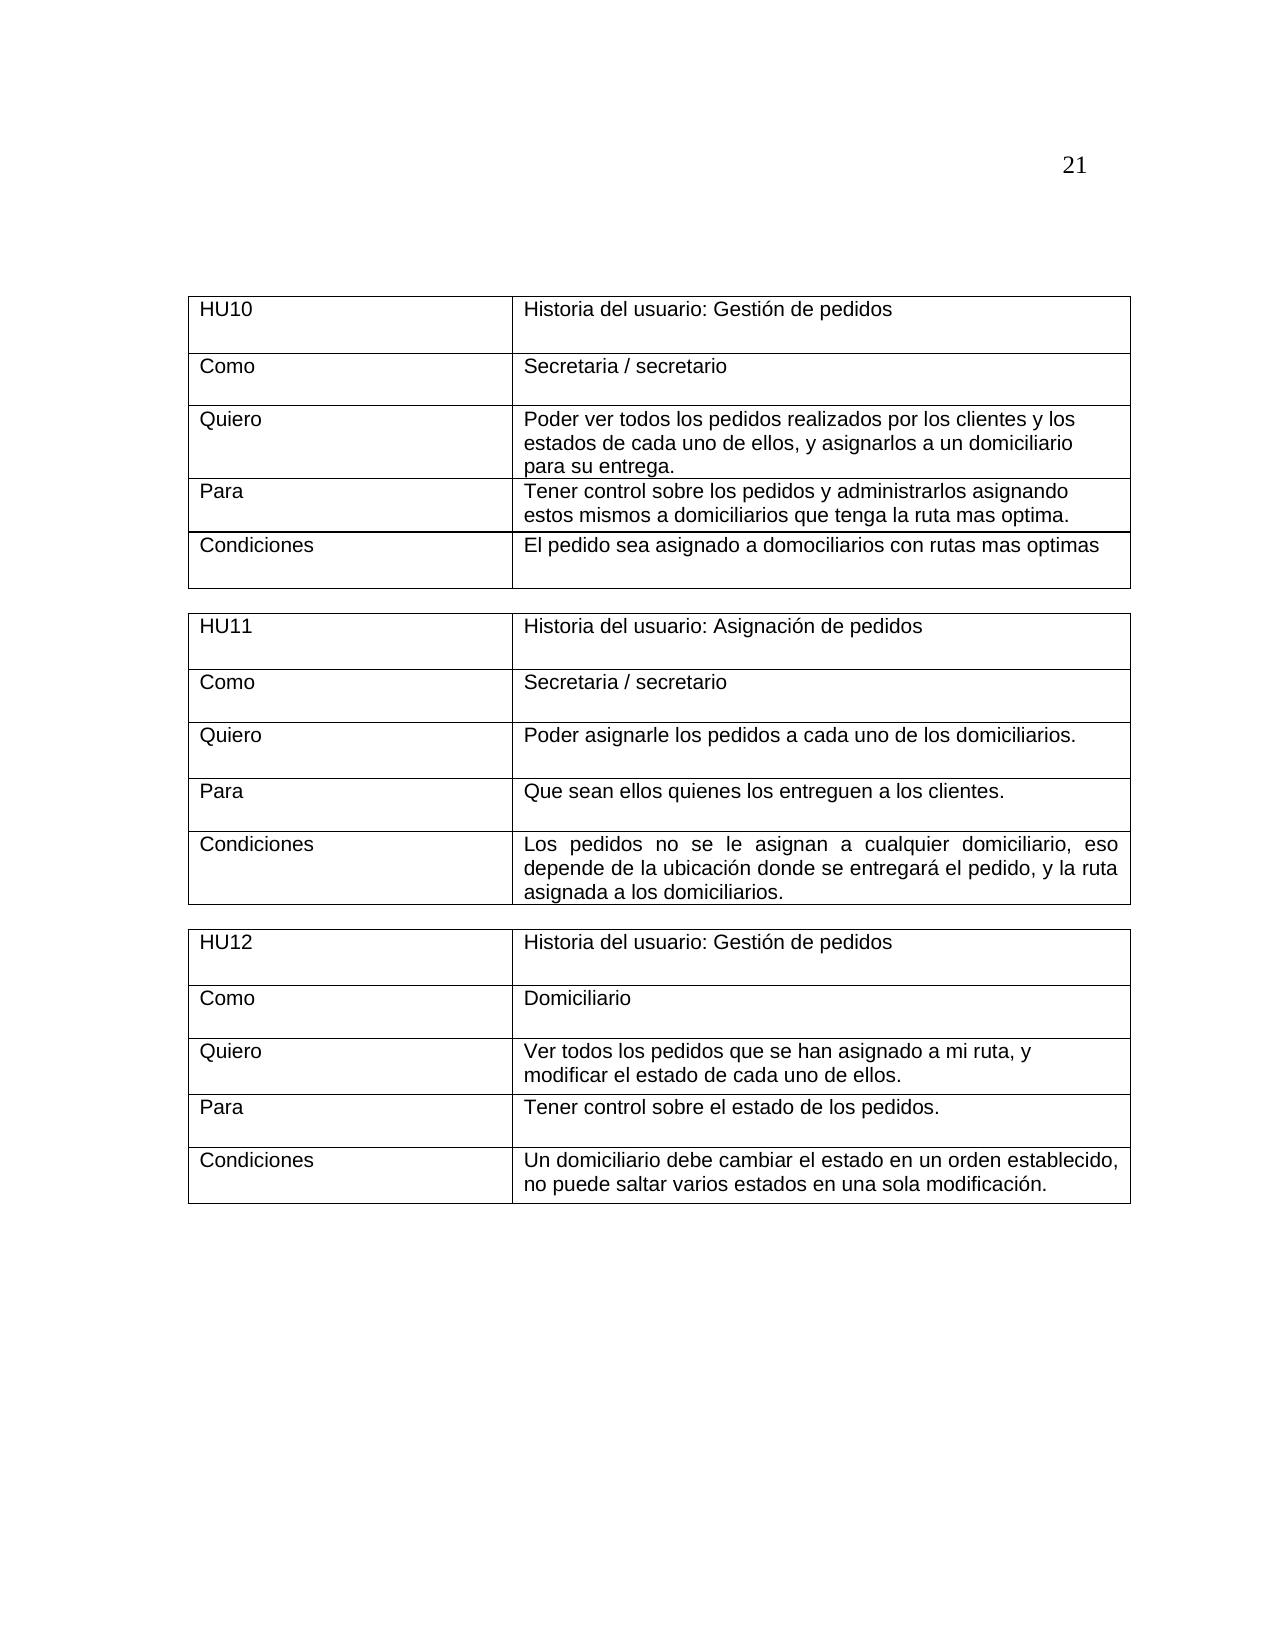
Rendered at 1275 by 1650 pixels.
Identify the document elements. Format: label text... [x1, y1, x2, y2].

table_cell Como [189, 986, 512, 1038]
table_header HU11 [189, 614, 512, 669]
table_cell El pedido sea asignado a domociliarios con rutas mas optimas [513, 533, 1130, 587]
table_cell Secretaria / secretario [513, 354, 1130, 405]
table_header HU10 [189, 297, 512, 352]
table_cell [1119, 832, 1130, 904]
table_cell Poder asignarle los pedidos a cada uno de los domiciliarios. [513, 723, 1130, 778]
table_cell Como [189, 670, 512, 722]
table_header HU12 [189, 930, 512, 985]
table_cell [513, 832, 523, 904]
table_cell Poder ver todos los pedidos realizados por los clientes y los estados de cada uno de ellos, y asignarlos a un domiciliario para su entrega. [513, 406, 1130, 478]
table_cell Para [189, 1095, 512, 1147]
table_cell Como [189, 354, 512, 405]
table_cell Quiero [189, 406, 512, 478]
table_cell Para [189, 779, 512, 831]
table_cell Condiciones [189, 533, 512, 587]
table_cell Tener control sobre los pedidos y administrarlos asignando estos mismos a domiciliarios que tenga la ruta mas optima. [513, 479, 1130, 531]
table_cell Que sean ellos quienes los entreguen a los clientes. [513, 779, 1130, 831]
table_header Historia del usuario: Asignación de pedidos [513, 614, 1130, 669]
table_header Historia del usuario: Gestión de pedidos [513, 930, 1130, 985]
table_cell Ver todos los pedidos que se han asignado a mi ruta, y modificar el estado de cada uno de ellos. [513, 1039, 1130, 1094]
table_cell Condiciones [189, 1148, 512, 1203]
table_cell Secretaria / secretario [513, 670, 1130, 722]
table_cell Quiero [189, 1039, 512, 1094]
table_cell Un domiciliario debe cambiar el estado en un orden establecido, no puede saltar varios estados en una sola modificación. [513, 1148, 1130, 1203]
table_header Historia del usuario: Gestión de pedidos [513, 297, 1130, 352]
table_cell Condiciones [189, 832, 512, 904]
table_cell Quiero [189, 723, 512, 778]
table_cell Para [189, 479, 512, 531]
table_cell Tener control sobre el estado de los pedidos. [513, 1095, 1130, 1147]
table_cell Domiciliario [513, 986, 1130, 1038]
